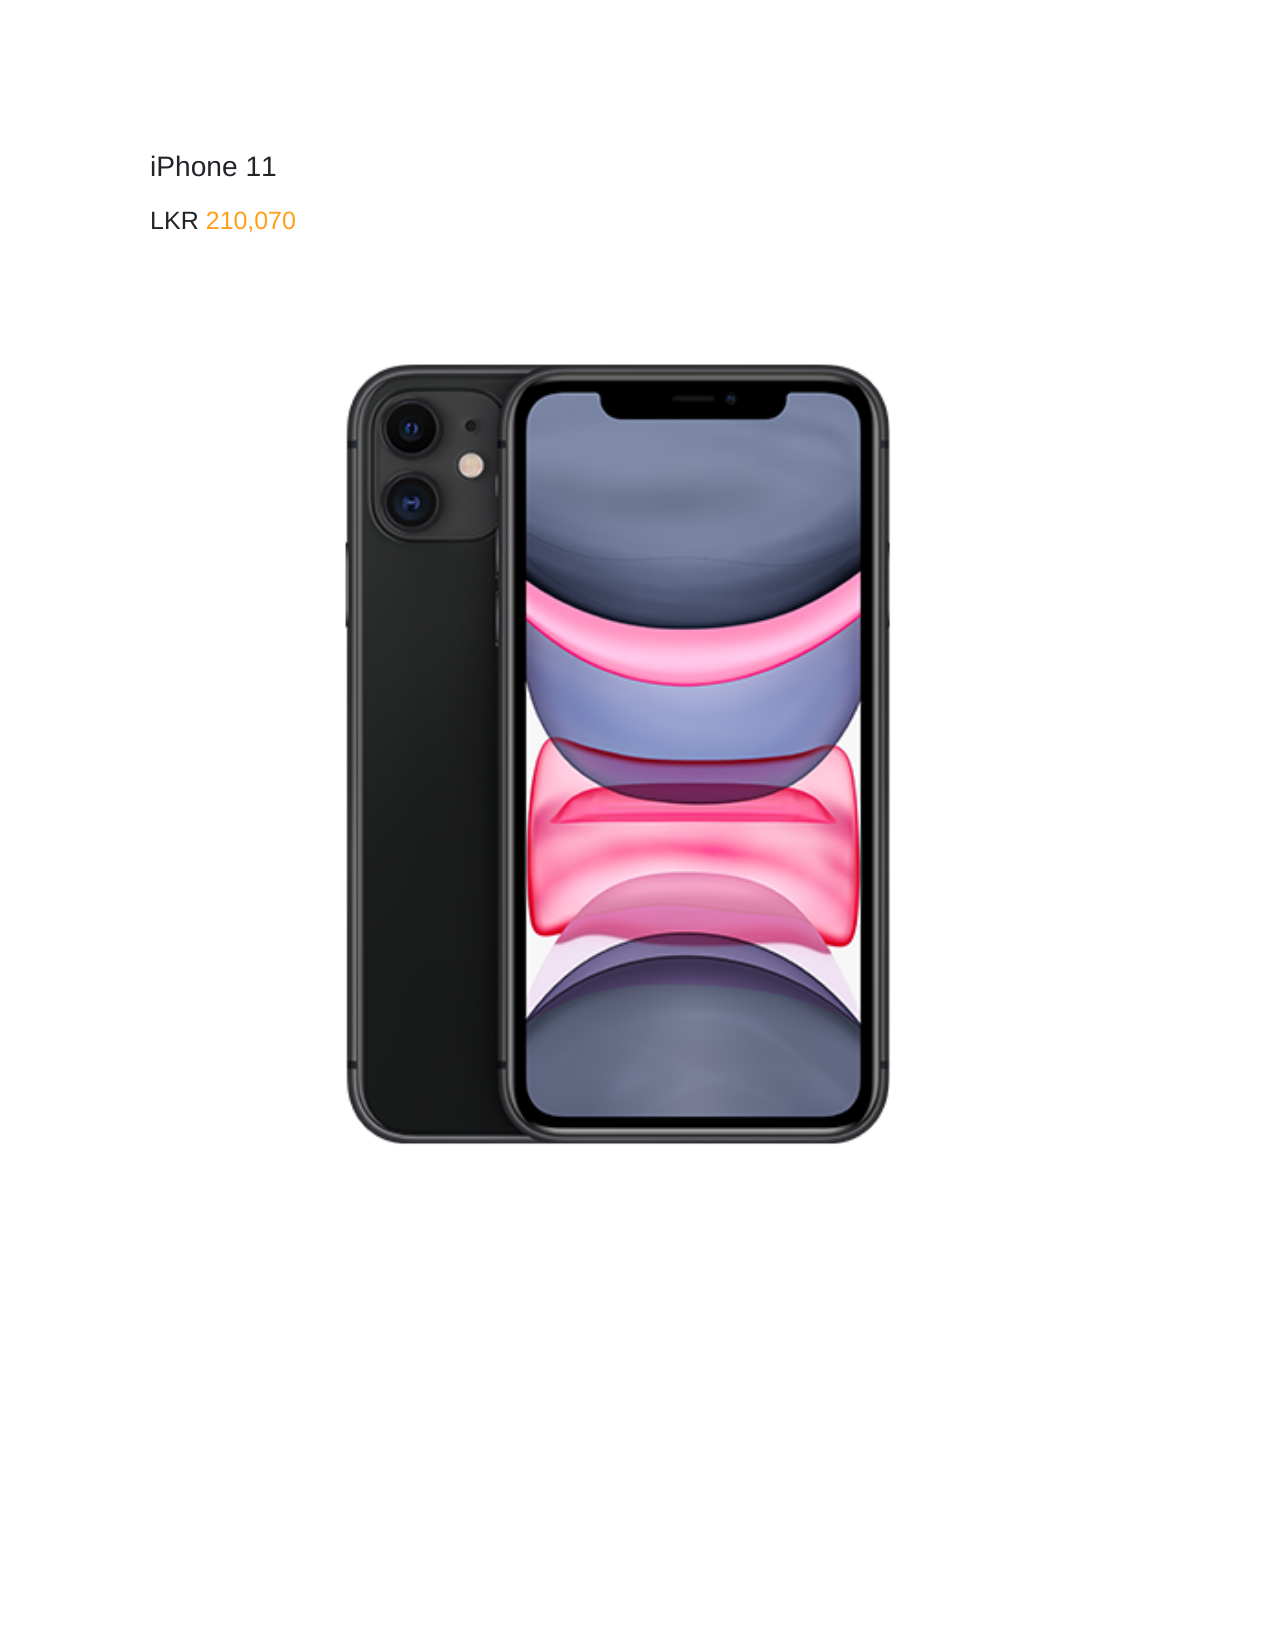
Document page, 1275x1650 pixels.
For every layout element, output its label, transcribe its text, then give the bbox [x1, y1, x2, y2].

subtitle LKR 210,070 [150, 206, 1125, 234]
picture [150, 286, 1086, 1223]
subtitle iPhone 11 [150, 150, 1125, 182]
